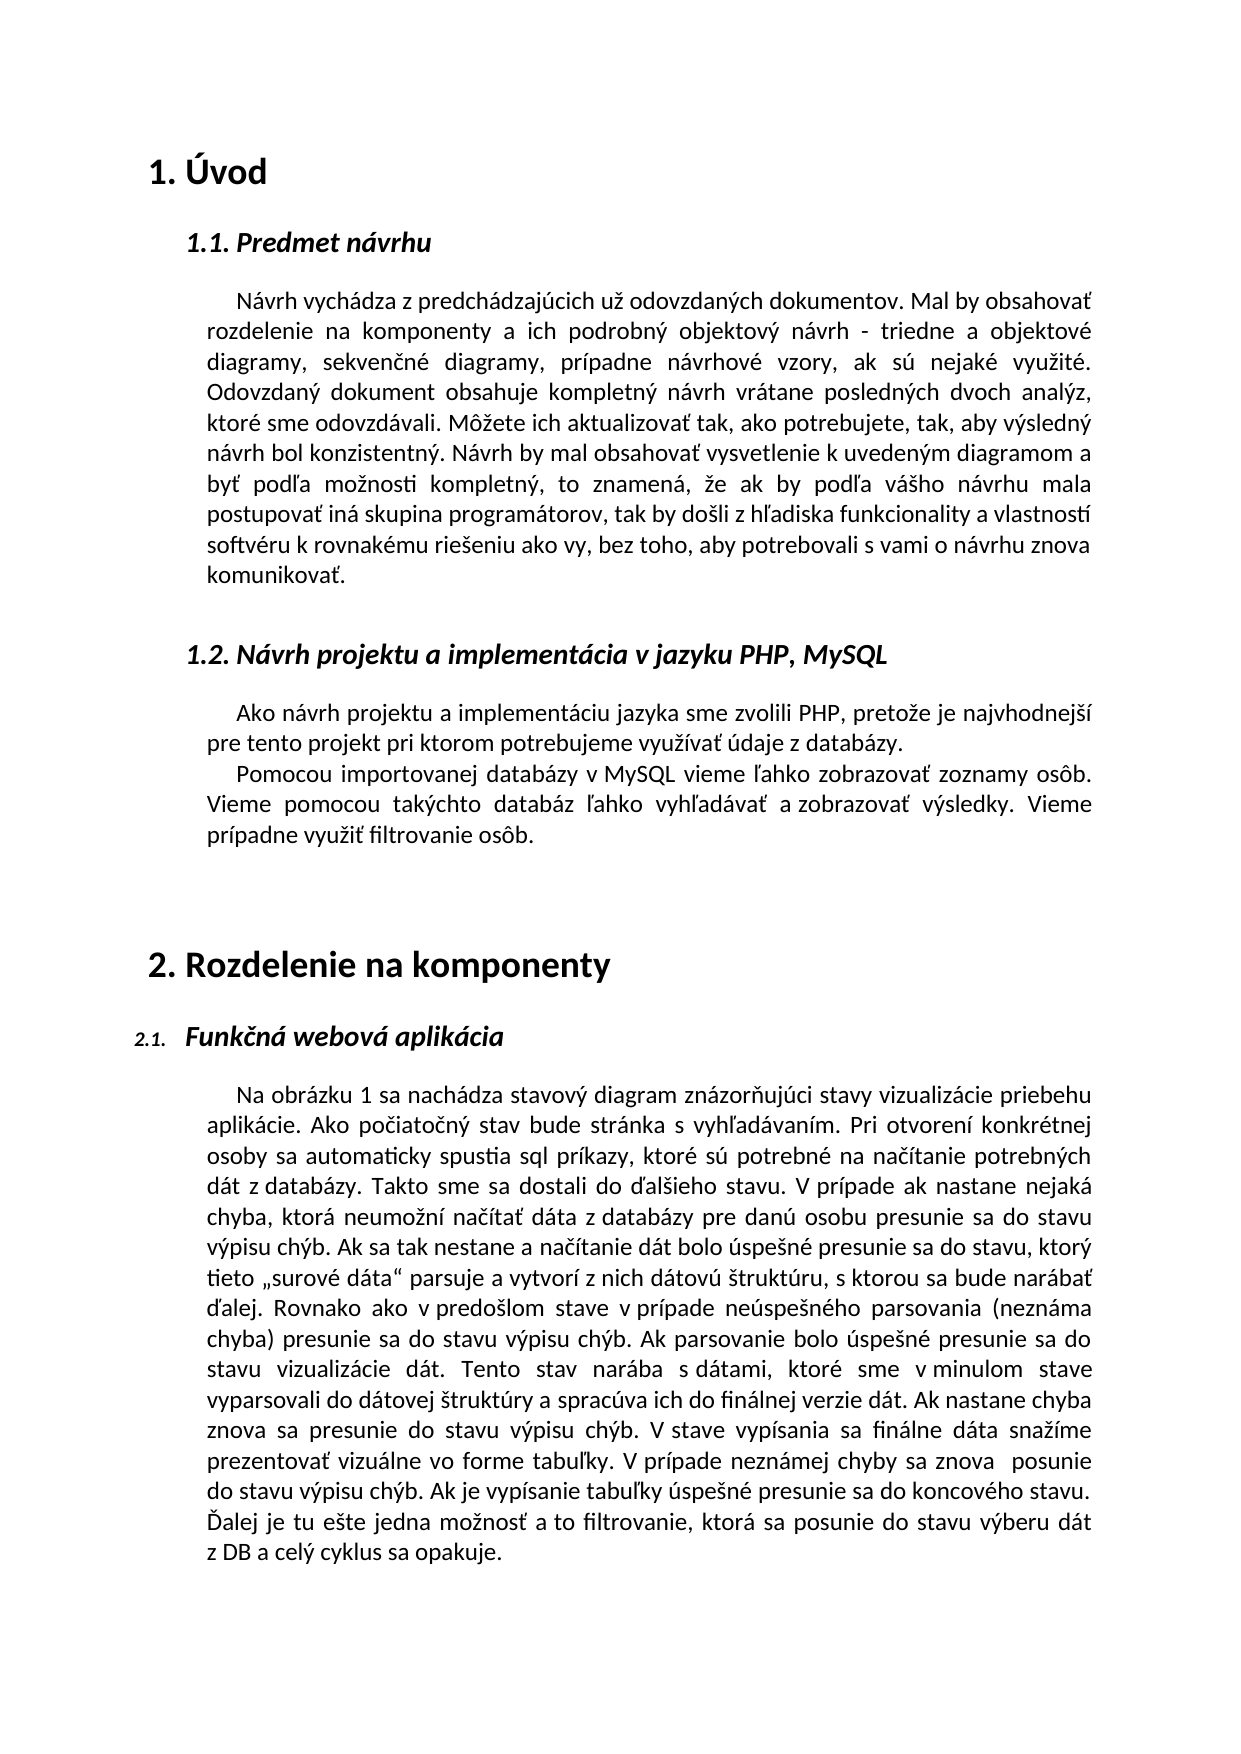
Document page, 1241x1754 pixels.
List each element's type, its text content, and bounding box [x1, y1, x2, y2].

text Ako návrh projektu a implementáciu jazyka sme zvolili PHP, pretože je najvhodnejší pre tento projekt pri ktorom potrebujeme využívať údaje z databázy. [207, 697, 1093, 758]
text Na obrázku 1 sa nachádza stavový diagram znázorňujúci stavy vizualizácie priebehu aplikácie. Ako počiatočný stav bude stránka s vyhľadávaním. Pri otvorení konkrétnej osoby sa automaticky spustia sql príkazy, ktoré sú potrebné na načítanie potrebných dát z databázy. Takto sme sa dostali do ďalšieho stavu. V prípade ak nastane nejaká chyba, ktorá neumožní načítať dáta z databázy pre danú osobu presunie sa do stavu výpisu chýb. Ak sa tak nestane a načítanie dát bolo úspešné presunie sa do stavu, ktorý tieto „surové dáta“ parsuje a vytvorí z nich dátovú štruktúru, s ktorou sa bude narábať ďalej. Rovnako ako v predošlom stave v prípade neúspešného parsovania (neznáma chyba) presunie sa do stavu výpisu chýb. Ak parsovanie bolo úspešné presunie sa do stavu vizualizácie dát. Tento stav narába s dátami, ktoré sme v minulom stave vyparsovali do dátovej štruktúry a spracúva ich do finálnej verzie dát. Ak nastane chyba znova sa presunie do stavu výpisu chýb. V stave vypísania sa finálne dáta snažíme prezentovať vizuálne vo forme tabuľky. V prípade neznámej chyby sa znova posunie do stavu výpisu chýb. Ak je vypísanie tabuľky úspešné presunie sa do koncového stavu. Ďalej je tu ešte jedna možnosť a to filtrovanie, ktorá sa posunie do stavu výberu dát z DB a celý cyklus sa opakuje. [207, 1079, 1093, 1567]
list Predmet návrhu [185, 224, 1093, 259]
list Rozdelenie na komponenty [148, 941, 1093, 987]
list Úvod [148, 148, 1093, 193]
text Návrh vychádza z predchádzajúcich už odovzdaných dokumentov. Mal by obsahovať rozdelenie na komponenty a ich podrobný objektový návrh - triedne a objektové diagramy, sekvenčné diagramy, prípadne návrhové vzory, ak sú nejaké využité. Odovzdaný dokument obsahuje kompletný návrh vrátane posledných dvoch analýz, ktoré sme odovzdávali. Môžete ich aktualizovať tak, ako potrebujete, tak, aby výsledný návrh bol konzistentný. Návrh by mal obsahovať vysvetlenie k uvedeným diagramom a byť podľa možnosti kompletný, to znamená, že ak by podľa vášho návrhu mala postupovať iná skupina programátorov, tak by došli z hľadiska funkcionality a vlastností softvéru k rovnakému riešeniu ako vy, bez toho, aby potrebovali s vami o návrhu znova komunikovať. [207, 285, 1093, 590]
list Návrh projektu a implementácia v jazyku PHP, MySQL [185, 636, 1093, 672]
text Pomocou importovanej databázy v MySQL vieme ľahko zobrazovať zoznamy osôb. Vieme pomocou takýchto databáz ľahko vyhľadávať a zobrazovať výsledky. Vieme prípadne využiť filtrovanie osôb. [207, 758, 1093, 850]
list Funkčná webová aplikácia [134, 1018, 1093, 1053]
